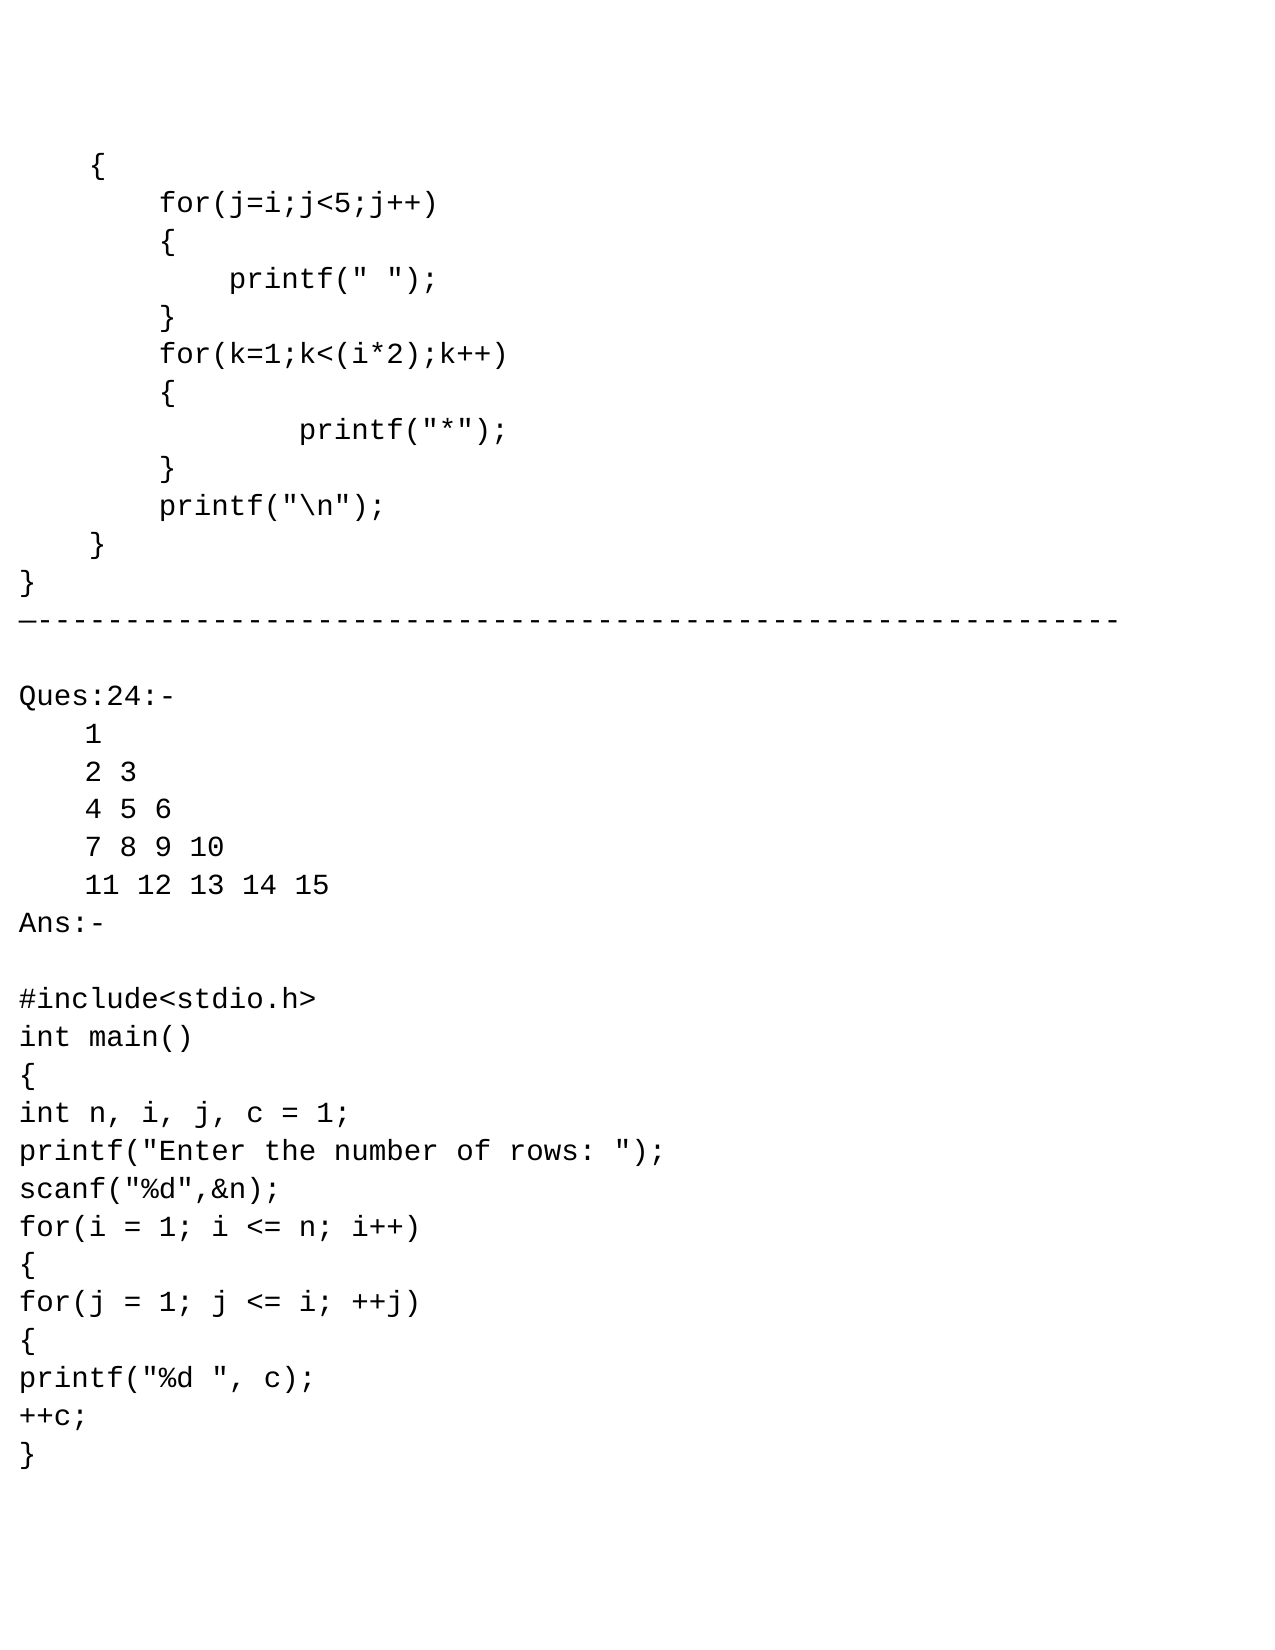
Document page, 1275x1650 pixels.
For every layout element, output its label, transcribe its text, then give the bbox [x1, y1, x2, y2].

text for(j = 1; j <= i; ++j) [9, 1287, 1125, 1321]
text printf("Enter the number of rows: "); [9, 1136, 1125, 1169]
text int main() [9, 1022, 1125, 1055]
text printf(" "); [9, 264, 1125, 297]
text } [9, 529, 1125, 562]
text { [9, 377, 1125, 411]
text printf("\n"); [9, 491, 1125, 524]
text 2 3 [9, 757, 1125, 790]
text ++c; [9, 1401, 1125, 1434]
text for(i = 1; i <= n; i++) [9, 1212, 1125, 1245]
text Ques:24:- [9, 681, 1125, 714]
text { [9, 1249, 1125, 1283]
text } [9, 1439, 1125, 1472]
text } [9, 453, 1125, 486]
text } [9, 302, 1125, 335]
text { [9, 226, 1125, 259]
text } [9, 567, 1125, 600]
text for(k=1;k<(i*2);k++) [9, 339, 1125, 373]
text —-------------------------------------------------------------- [9, 605, 1125, 638]
text 4 5 6 [9, 794, 1125, 828]
text int n, i, j, c = 1; [9, 1098, 1125, 1131]
text printf("%d ", c); [9, 1363, 1125, 1396]
text for(j=i;j<5;j++) [9, 188, 1125, 221]
text printf("*"); [9, 415, 1125, 448]
text 7 8 9 10 [9, 832, 1125, 866]
text scanf("%d",&n); [9, 1174, 1125, 1207]
text #include<stdio.h> [9, 984, 1125, 1017]
text 1 [9, 719, 1125, 752]
text { [9, 1325, 1125, 1358]
text { [9, 1060, 1125, 1093]
text 11 12 13 14 15 [9, 870, 1125, 903]
text Ans:- [9, 908, 1125, 941]
text { [9, 150, 1125, 183]
